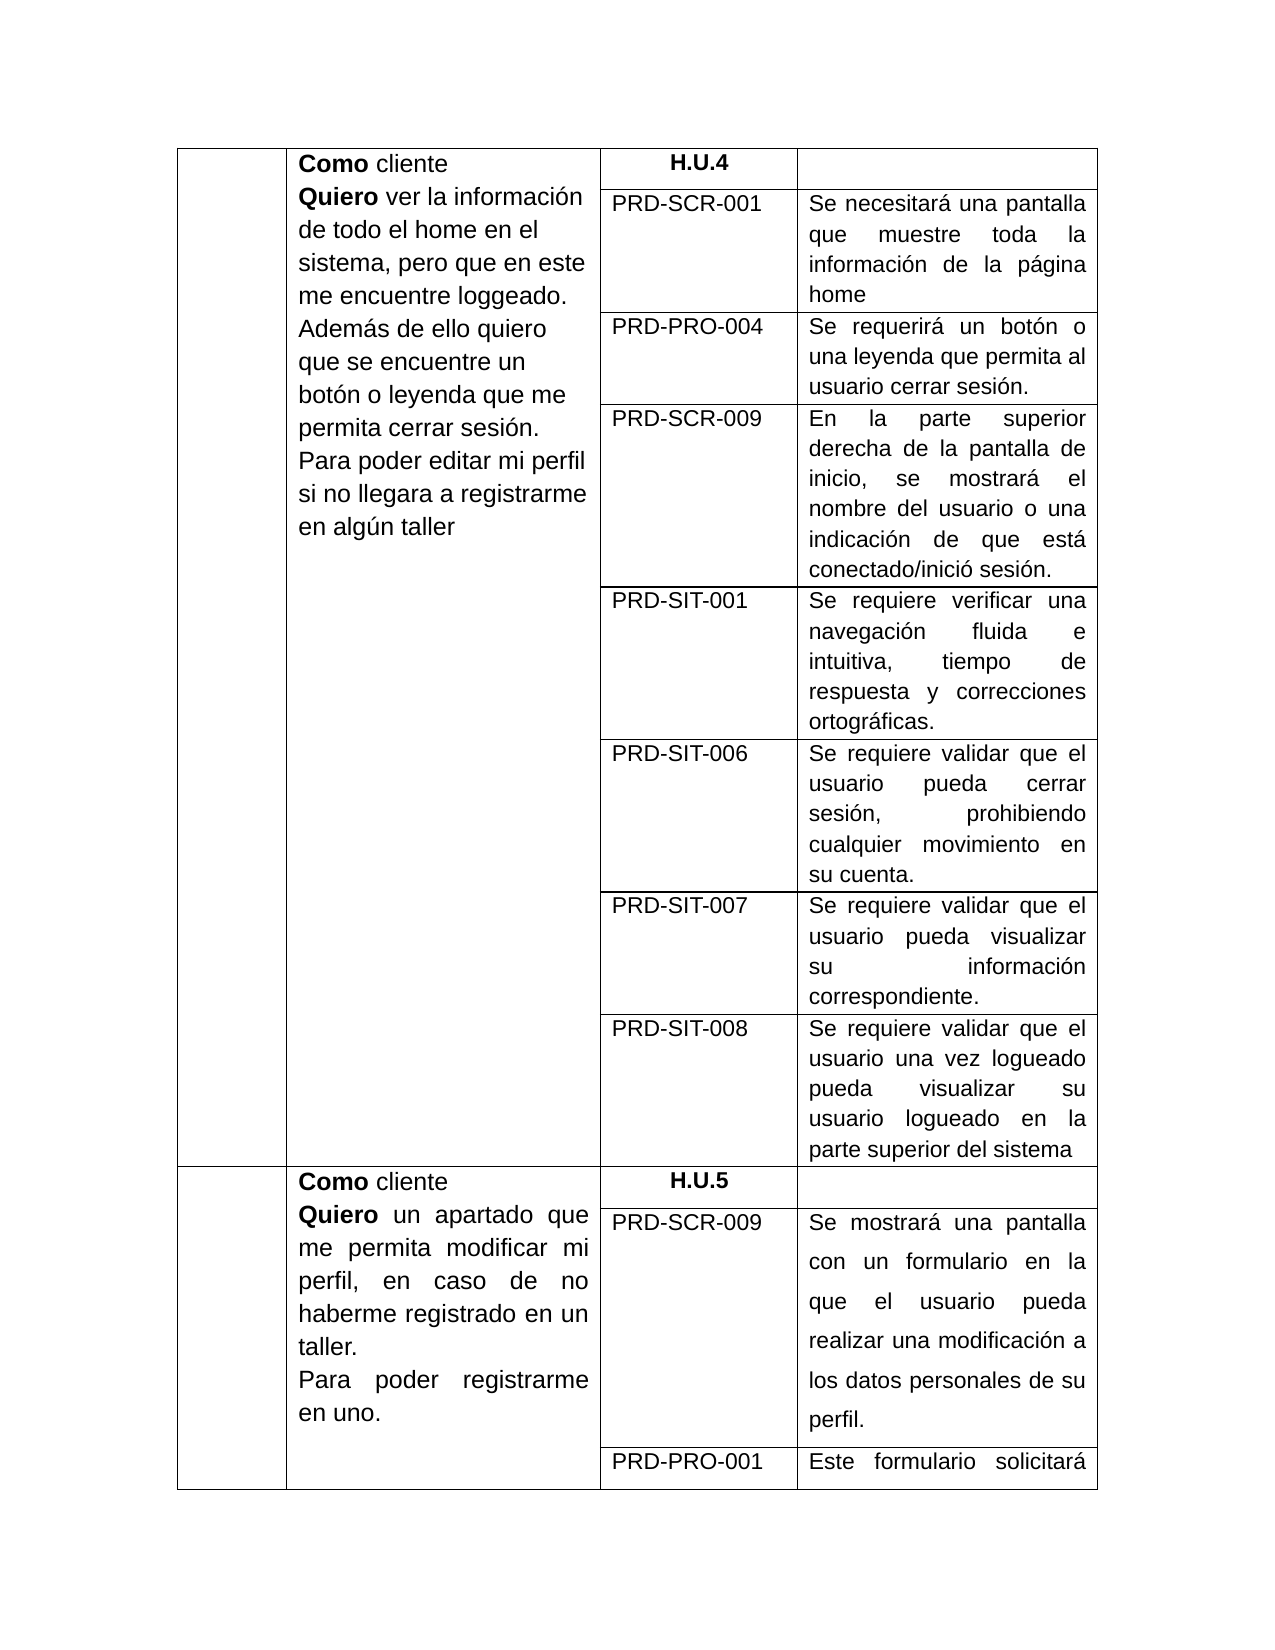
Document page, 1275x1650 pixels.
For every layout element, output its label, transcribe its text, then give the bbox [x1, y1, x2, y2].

table_cell Se requiere verificar una navegación fluida e intuitiva, tiempo de respuesta y correcciones ortográficas. [798, 588, 1097, 739]
table_cell [178, 1167, 286, 1488]
table_cell PRD-SCR-001 [601, 190, 797, 312]
table_cell PRD-SIT-008 [601, 1015, 797, 1166]
table_cell PRD-SCR-009 [601, 405, 797, 586]
table_cell Como cliente Quiero ver la información de todo el home en el sistema, pero que en este me encuentre loggeado. Además de ello quiero que se encuentre un botón o leyenda que me permita cerrar sesión. Para poder editar mi perfil si no llegara a registrarme en algún taller [287, 149, 600, 1166]
table_cell H.U.4 [601, 149, 797, 189]
table_cell Se requerirá un botón o una leyenda que permita al usuario cerrar sesión. [798, 313, 1097, 404]
table_cell [178, 149, 286, 1166]
table_cell Se requiere validar que el usuario una vez logueado pueda visualizar su usuario logueado en la parte superior del sistema [798, 1015, 1097, 1166]
table_cell PRD-PRO-001 [601, 1448, 797, 1488]
table_cell Se necesitará una pantalla que muestre toda la información de la página home [798, 190, 1097, 312]
table_cell PRD-PRO-004 [601, 313, 797, 404]
table_cell PRD-SIT-001 [601, 588, 797, 739]
table_cell PRD-SIT-006 [601, 740, 797, 891]
table_cell Se requiere validar que el usuario pueda cerrar sesión, prohibiendo cualquier movimiento en su cuenta. [798, 740, 1097, 891]
table_cell En la parte superior derecha de la pantalla de inicio, se mostrará el nombre del usuario o una indicación de que está conectado/inició sesión. [798, 405, 1097, 586]
table_cell H.U.5 [601, 1167, 797, 1208]
table_cell Se mostrará una pantalla con un formulario en la que el usuario pueda realizar una modificación a los datos personales de su perfil. [798, 1209, 1097, 1447]
table_cell [798, 149, 1097, 189]
table_cell PRD-SIT-007 [601, 893, 797, 1014]
table_cell Se requiere validar que el usuario pueda visualizar su información correspondiente. [798, 893, 1097, 1014]
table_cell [798, 1448, 1097, 1488]
table_cell PRD-SCR-009 [601, 1209, 797, 1447]
table_cell [798, 1167, 1097, 1208]
table_cell Como cliente Quiero un apartado que me permita modificar mi perfil, en caso de no haberme registrado en un taller. Para poder registrarme en uno. [287, 1167, 600, 1488]
